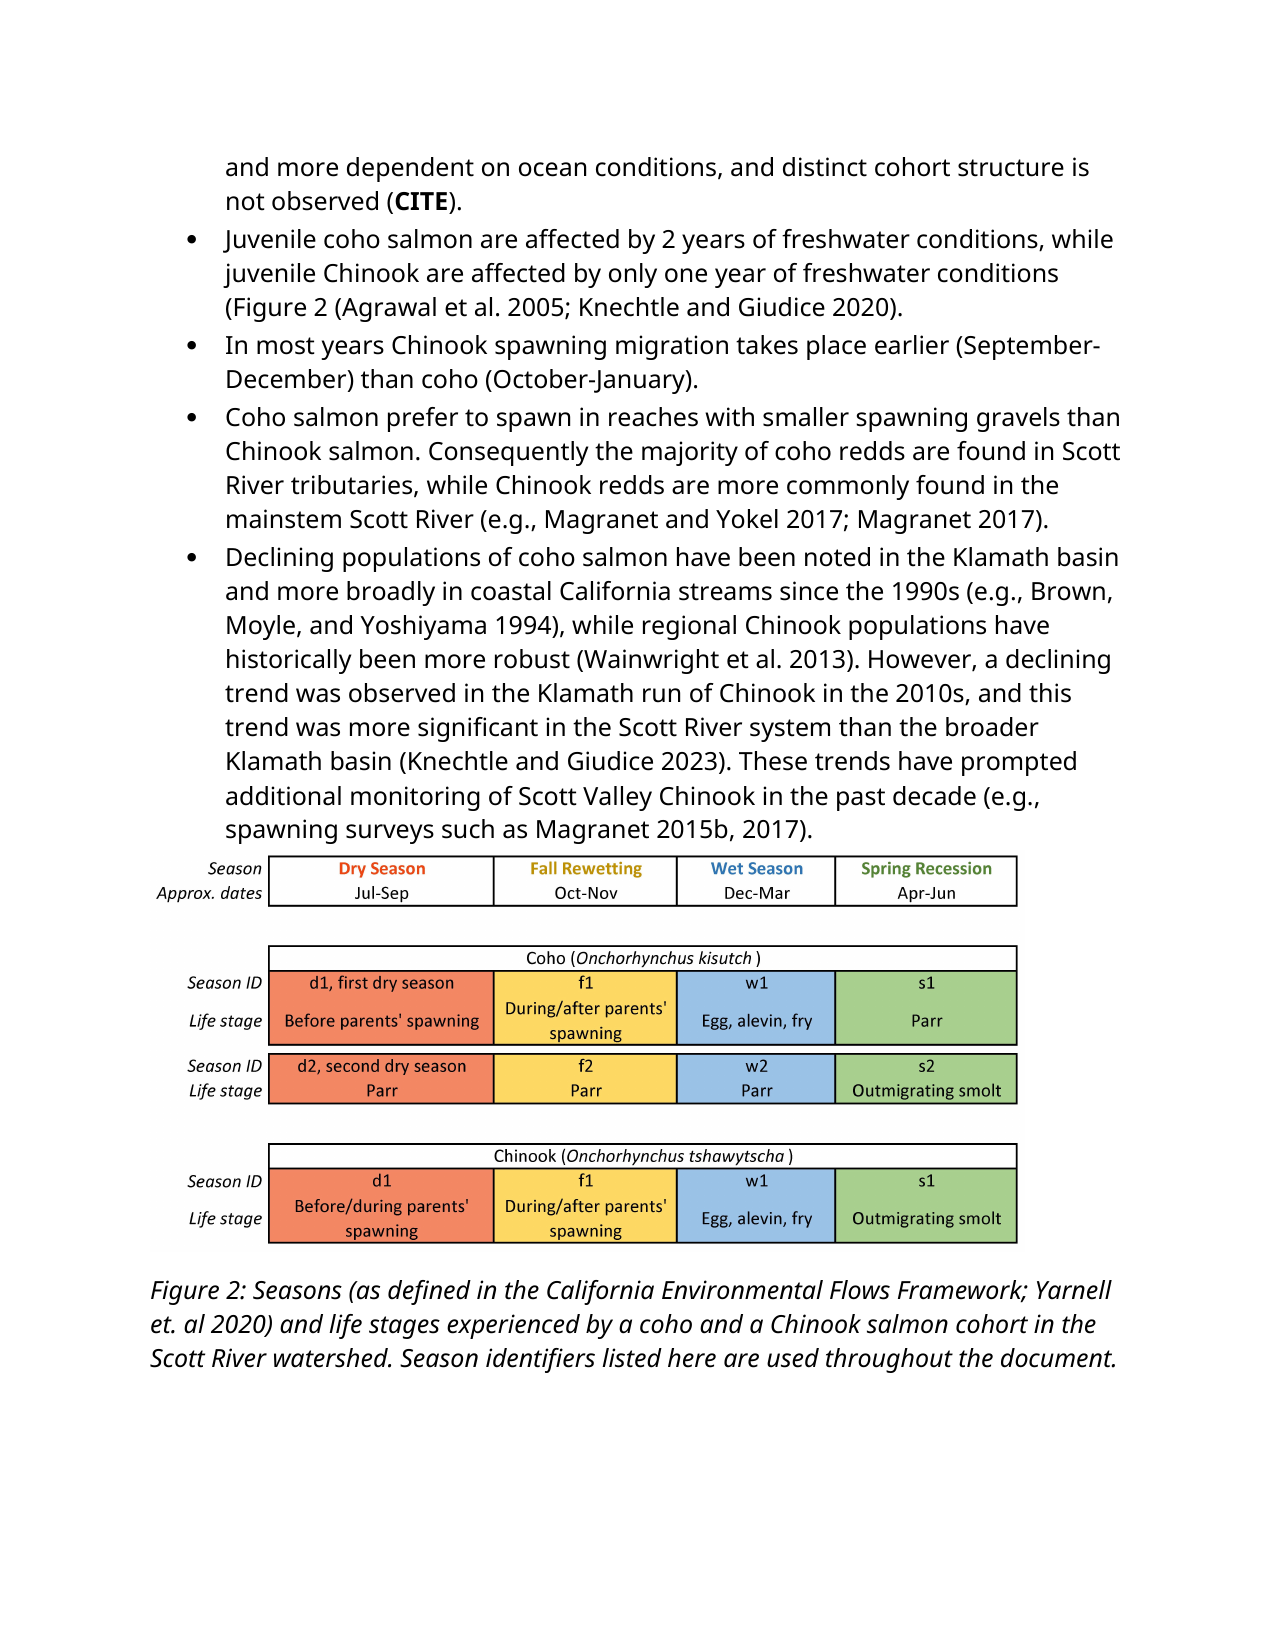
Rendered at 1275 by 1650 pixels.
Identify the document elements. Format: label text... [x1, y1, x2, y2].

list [187, 150, 1125, 218]
list In most years Chinook spawning migration takes place earlier (September-December) than coho (October-January). [187, 328, 1125, 396]
picture [150, 850, 1025, 1252]
list Coho salmon prefer to spawn in reaches with smaller spawning gravels than Chinook salmon. Consequently the majority of coho redds are found in Scott River tributaries, while Chinook redds are more commonly found in the mainstem Scott River (e.g., Magranet and Yokel 2017; Magranet 2017). [187, 400, 1125, 536]
list Declining populations of coho salmon have been noted in the Klamath basin and more broadly in coastal California streams since the 1990s (e.g., Brown, Moyle, and Yoshiyama 1994), while regional Chinook populations have historically been more robust (Wainwright et al. 2013). However, a declining trend was observed in the Klamath run of Chinook in the 2010s, and this trend was more significant in the Scott River system than the broader Klamath basin (Knechtle and Giudice 2023). These trends have prompted additional monitoring of Scott Valley Chinook in the past decade (e.g., spawning surveys such as Magranet 2015b, 2017). [187, 540, 1125, 846]
list Juvenile coho salmon are affected by 2 years of freshwater conditions, while juvenile Chinook are affected by only one year of freshwater conditions (Figure 2 (Agrawal et al. 2005; Knechtle and Giudice 2020). [187, 222, 1125, 324]
text Figure 2: Seasons (as defined in the California Environmental Flows Framework; Yarnell et. al 2020) and life stages experienced by a coho and a Chinook salmon cohort in the Scott River watershed. Season identifiers listed here are used throughout the document. [150, 1272, 1125, 1374]
